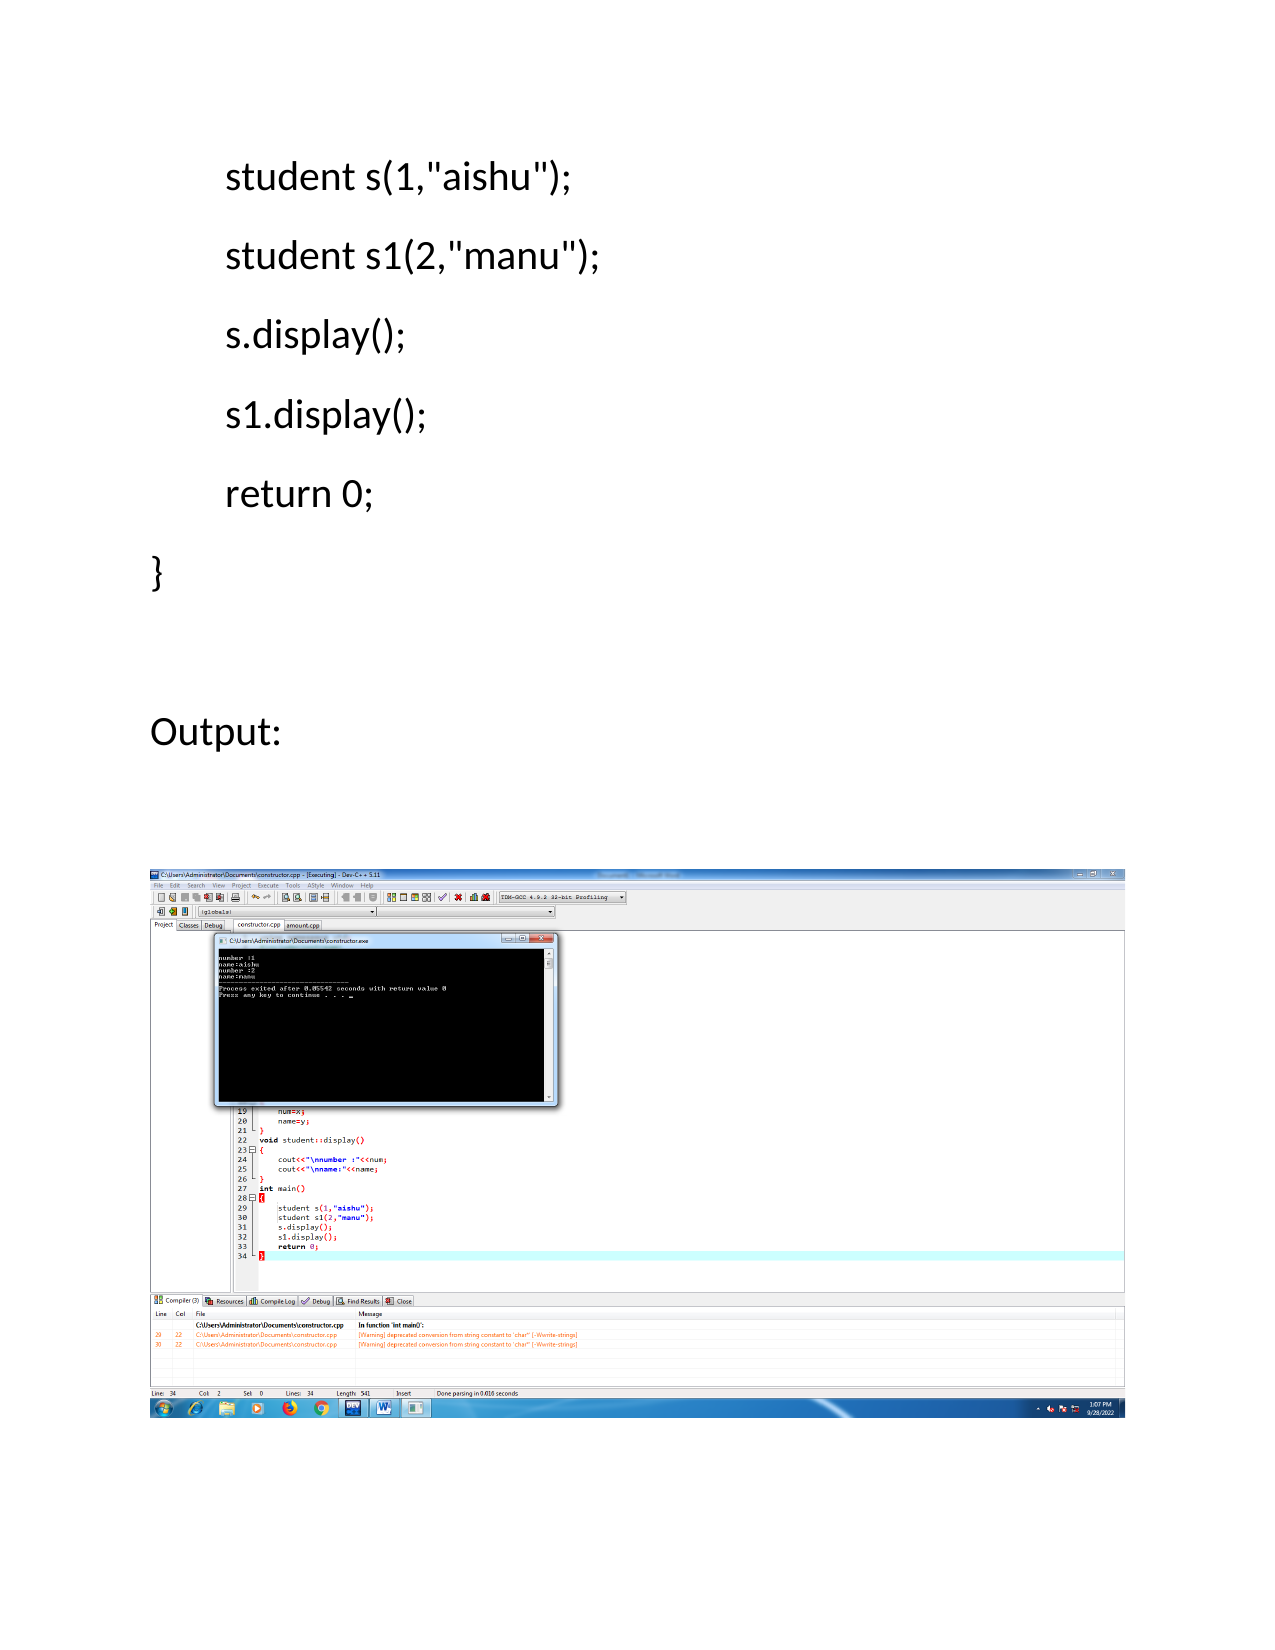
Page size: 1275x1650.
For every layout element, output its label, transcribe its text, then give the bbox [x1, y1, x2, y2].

text return 0; [150, 467, 1125, 518]
text s.display(); [150, 308, 1125, 359]
text s1.display(); [150, 388, 1125, 439]
picture [150, 869, 1125, 1418]
text student s(1,"aishu"); [150, 150, 1125, 201]
text student s1(2,"manu"); [150, 229, 1125, 280]
text } [150, 546, 1125, 597]
text Output: [150, 705, 1125, 756]
